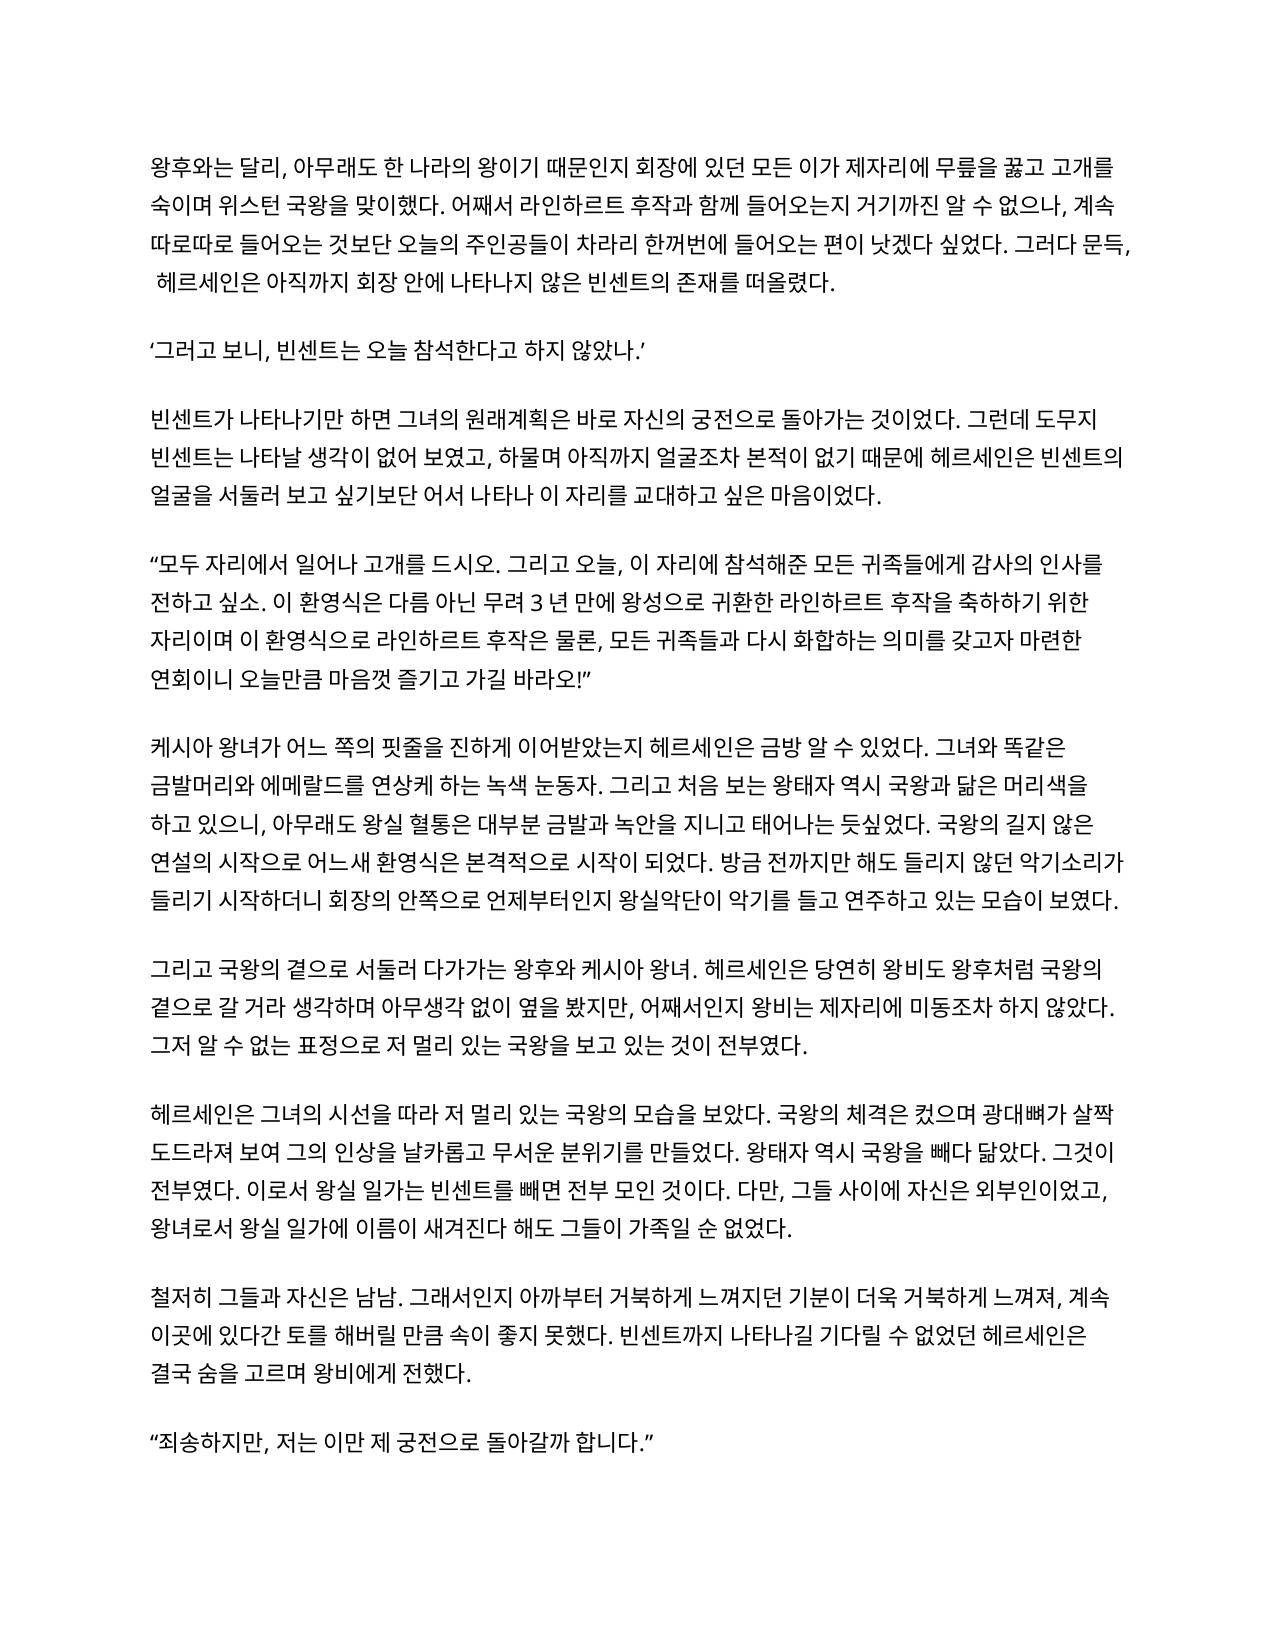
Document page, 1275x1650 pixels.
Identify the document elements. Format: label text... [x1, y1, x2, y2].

text “죄송하지만, 저는 이만 제 궁전으로 돌아갈까 합니다.” [150, 1425, 1125, 1458]
text 그리고 국왕의 곁으로 서둘러 다가가는 왕후와 케시아 왕녀. 헤르세인은 당연히 왕비도 왕후처럼 국왕의 곁으로 갈 거라 생각하며 아무생각 없이 옆을 봤지만, 어째서인지 왕비는 제자리에 미동조차 하지 않았다. 그저 알 수 없는 표정으로 저 멀리 있는 국왕을 보고 있는 것이 전부였다. [150, 951, 1125, 1061]
text 케시아 왕녀가 어느 쪽의 핏줄을 진하게 이어받았는지 헤르세인은 금방 알 수 있었다. 그녀와 똑같은 금발머리와 에메랄드를 연상케 하는 녹색 눈동자. 그리고 처음 보는 왕태자 역시 국왕과 닮은 머리색을 하고 있으니, 아무래도 왕실 혈통은 대부분 금발과 녹안을 지니고 태어나는 듯싶었다. 국왕의 길지 않은 연설의 시작으로 어느새 환영식은 본격적으로 시작이 되었다. 방금 전까지만 해도 들리지 않던 악기소리가 들리기 시작하더니 회장의 안쪽으로 언제부터인지 왕실악단이 악기를 들고 연주하고 있는 모습이 보였다. [150, 730, 1125, 916]
text 철저히 그들과 자신은 남남. 그래서인지 아까부터 거북하게 느껴지던 기분이 더욱 거북하게 느껴져, 계속 이곳에 있다간 토를 해버릴 만큼 속이 좋지 못했다. 빈센트까지 나타나길 기다릴 수 없었던 헤르세인은 결국 숨을 고르며 왕비에게 전했다. [150, 1280, 1125, 1389]
text “모두 자리에서 일어나 고개를 드시오. 그리고 오늘, 이 자리에 참석해준 모든 귀족들에게 감사의 인사를 전하고 싶소. 이 환영식은 다름 아닌 무려 3년 만에 왕성으로 귀환한 라인하르트 후작을 축하하기 위한 자리이며 이 환영식으로 라인하르트 후작은 물론, 모든 귀족들과 다시 화합하는 의미를 갖고자 마련한 연회이니 오늘만큼 마음껏 즐기고 가길 바라오!” [150, 547, 1125, 695]
text 왕후와는 달리, 아무래도 한 나라의 왕이기 때문인지 회장에 있던 모든 이가 제자리에 무릎을 꿇고 고개를 숙이며 위스턴 국왕을 맞이했다. 어째서 라인하르트 후작과 함께 들어오는지 거기까진 알 수 없으나, 계속 따로따로 들어오는 것보단 오늘의 주인공들이 차라리 한꺼번에 들어오는 편이 낫겠다 싶었다. 그러다 문득, 헤르세인은 아직까지 회장 안에 나타나지 않은 빈센트의 존재를 떠올렸다. [150, 150, 1125, 298]
text 헤르세인은 그녀의 시선을 따라 저 멀리 있는 국왕의 모습을 보았다. 국왕의 체격은 컸으며 광대뼈가 살짝 도드라져 보여 그의 인상을 날카롭고 무서운 분위기를 만들었다. 왕태자 역시 국왕을 빼다 닮았다. 그것이 전부였다. 이로서 왕실 일가는 빈센트를 빼면 전부 모인 것이다. 다만, 그들 사이에 자신은 외부인이었고, 왕녀로서 왕실 일가에 이름이 새겨진다 해도 그들이 가족일 순 없었다. [150, 1096, 1125, 1244]
text 빈센트가 나타나기만 하면 그녀의 원래계획은 바로 자신의 궁전으로 돌아가는 것이었다. 그런데 도무지 빈센트는 나타날 생각이 없어 보였고, 하물며 아직까지 얼굴조차 본적이 없기 때문에 헤르세인은 빈센트의 얼굴을 서둘러 보고 싶기보단 어서 나타나 이 자리를 교대하고 싶은 마음이었다. [150, 402, 1125, 512]
text ‘그러고 보니, 빈센트는 오늘 참석한다고 하지 않았나.’ [150, 333, 1125, 367]
